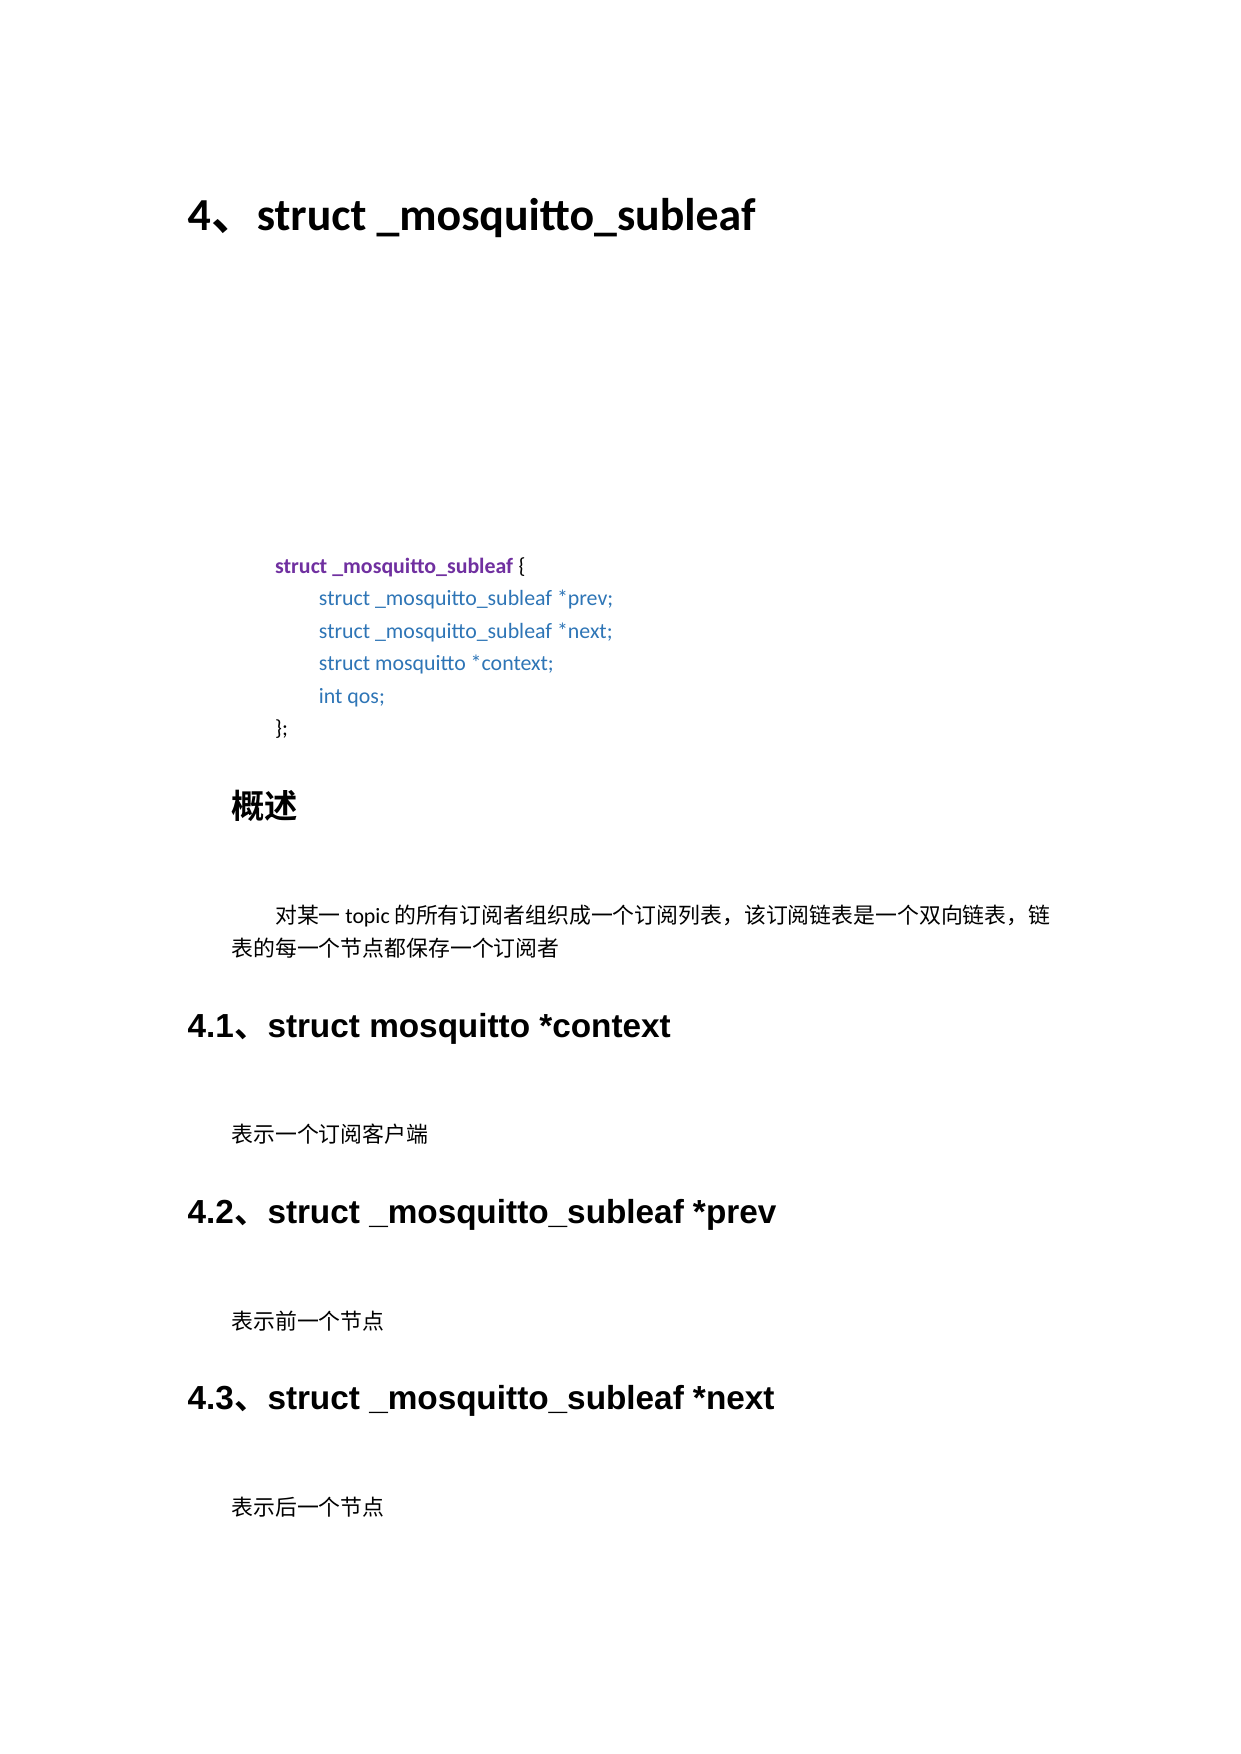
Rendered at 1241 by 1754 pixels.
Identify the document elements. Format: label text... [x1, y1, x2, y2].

list int qos; [187, 679, 1053, 712]
list }; [231, 712, 1053, 744]
subtitle 4.1、struct mosquitto *context [187, 990, 1053, 1055]
list struct _mosquitto_subleaf *next; [187, 614, 1053, 647]
list struct mosquitto *context; [187, 647, 1053, 679]
text 表示后一个节点 [187, 1489, 1053, 1522]
subtitle struct _mosquitto_subleaf [187, 162, 1053, 259]
text 表示一个订阅客户端 [187, 1117, 1053, 1149]
subtitle 4.3、struct _mosquitto_subleaf *next [187, 1363, 1053, 1428]
subtitle 4.2、struct _mosquitto_subleaf *prev [187, 1176, 1053, 1241]
list struct _mosquitto_subleaf *prev; [187, 582, 1053, 614]
list 对某一topic的所有订阅者组织成一个订阅列表，该订阅链表是一个双向链表，链表的每一个节点都保存一个订阅者 [231, 898, 1053, 963]
text 表示前一个节点 [187, 1303, 1053, 1336]
subtitle 概述 [187, 771, 1053, 836]
list struct _mosquitto_subleaf { [231, 549, 1053, 582]
